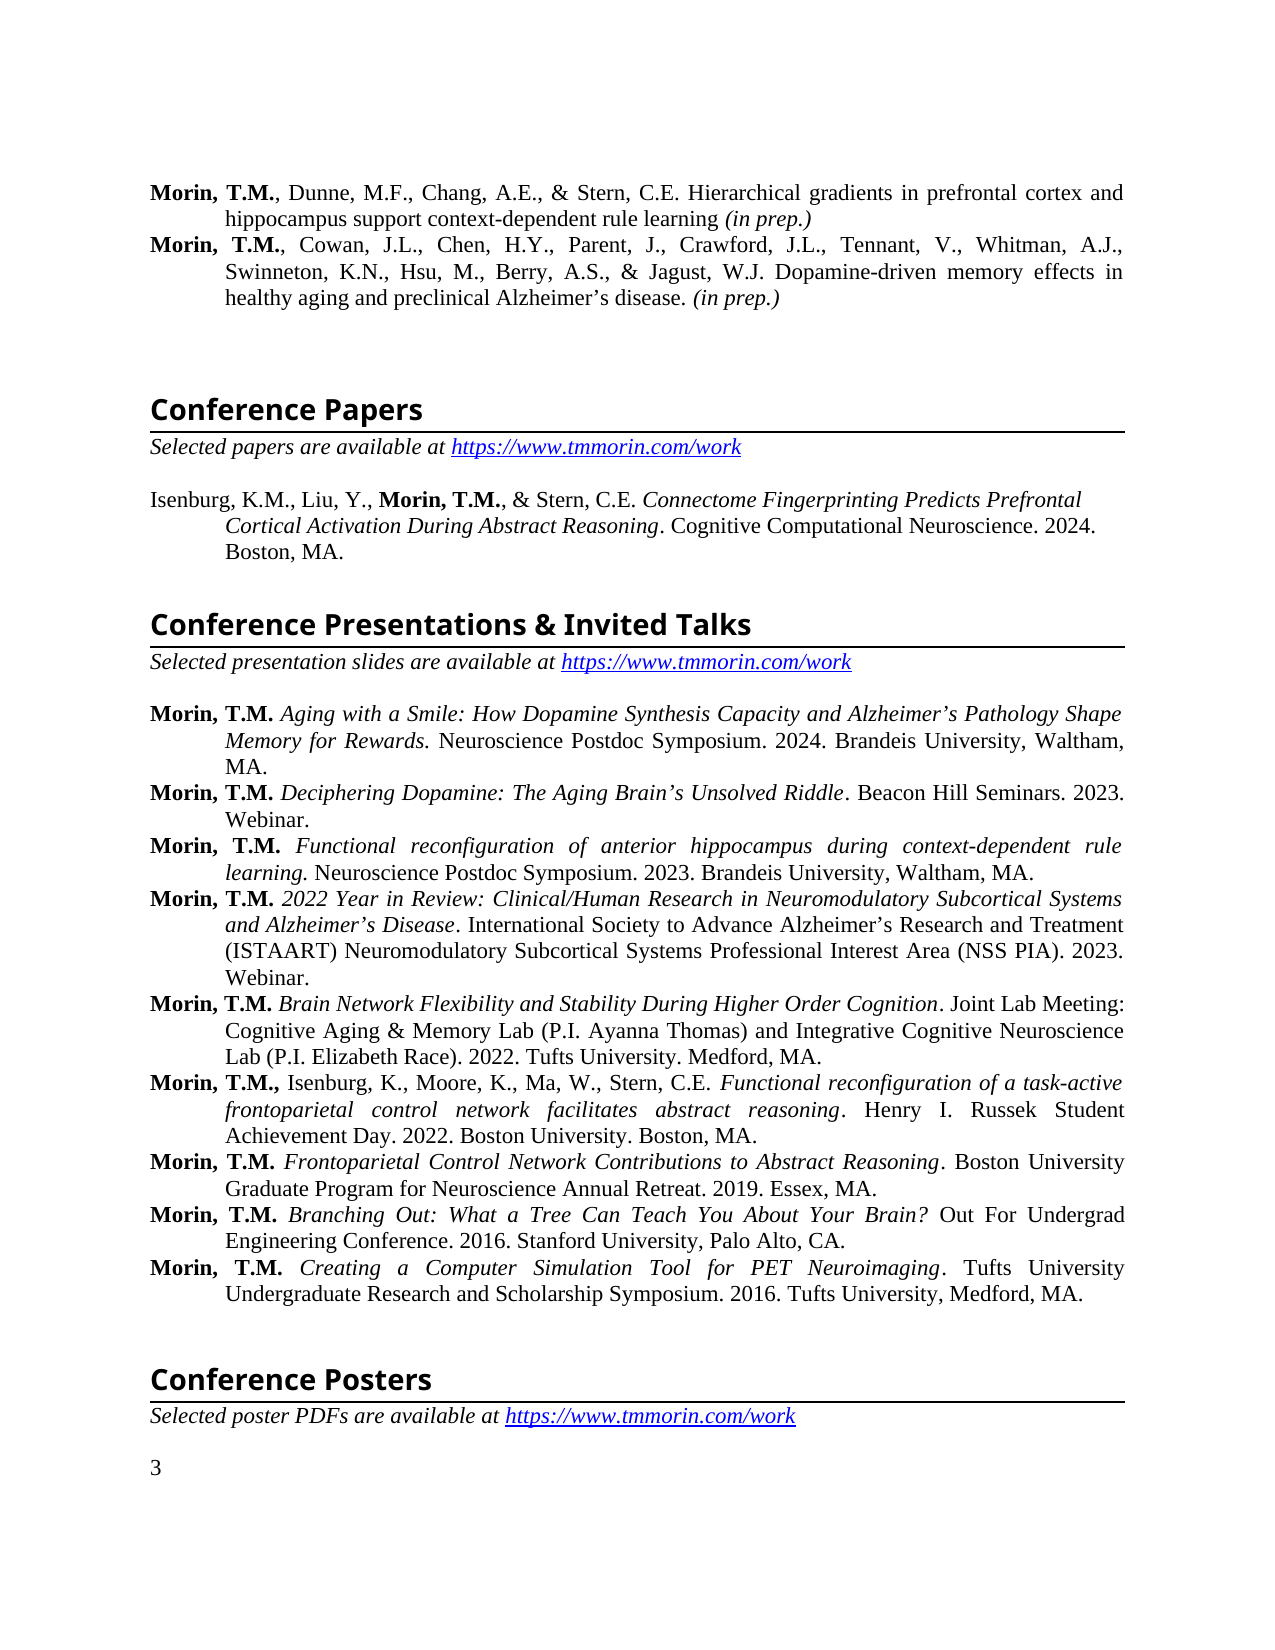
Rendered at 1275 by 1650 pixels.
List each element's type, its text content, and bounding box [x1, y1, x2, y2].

text Morin, T.M. 2022 Year in Review: Clinical/Human Research in Neuromodulatory Subcortical Systems and Alzheimer’s Disease. International Society to Advance Alzheimer’s Research and Treatment (ISTAART) Neuromodulatory Subcortical Systems Professional Interest Area (NSS PIA). 2023. Webinar. [150, 885, 1125, 990]
text Morin, T.M. Creating a Computer Simulation Tool for PET Neuroimaging. Tufts University Undergraduate Research and Scholarship Symposium. 2016. Tufts University, Medford, MA. [150, 1254, 1125, 1307]
text Morin, T.M. Branching Out: What a Tree Can Teach You About Your Brain? Out For Undergrad Engineering Conference. 2016. Stanford University, Palo Alto, CA. [150, 1201, 1125, 1254]
text Morin, T.M. Brain Network Flexibility and Stability During Higher Order Cognition. Joint Lab Meeting: Cognitive Aging & Memory Lab (P.I. Ayanna Thomas) and Integrative Cognitive Neuroscience Lab (P.I. Elizabeth Race). 2022. Tufts University. Medford, MA. [150, 990, 1125, 1069]
text Morin, T.M., Isenburg, K., Moore, K., Ma, W., Stern, C.E. Functional reconfiguration of a task-active frontoparietal control network facilitates abstract reasoning. Henry I. Russek Student Achievement Day. 2022. Boston University. Boston, MA. [150, 1069, 1125, 1148]
text Isenburg, K.M., Liu, Y., Morin, T.M., & Stern, C.E. Connectome Fingerprinting Predicts Prefrontal Cortical Activation During Abstract Reasoning. Cognitive Computational Neuroscience. 2024. Boston, MA. [150, 486, 1125, 565]
text Morin, T.M., Dunne, M.F., Chang, A.E., & Stern, C.E. Hierarchical gradients in prefrontal cortex and hippocampus support context-dependent rule learning (in prep.) [150, 179, 1125, 231]
text Conference Papers [150, 389, 1125, 431]
text Selected poster PDFs are available at https://www.tmmorin.com/work [150, 1403, 1125, 1429]
text Conference Presentations & Invited Talks [150, 604, 1125, 646]
text Morin, T.M. Aging with a Smile: How Dopamine Synthesis Capacity and Alzheimer’s Pathology Shape Memory for Rewards. Neuroscience Postdoc Symposium. 2024. Brandeis University, Waltham, MA. [150, 700, 1125, 779]
text Selected papers are available at https://www.tmmorin.com/work [150, 433, 1125, 459]
text Morin, T.M. Functional reconfiguration of anterior hippocampus during context-dependent rule learning. Neuroscience Postdoc Symposium. 2023. Brandeis University, Waltham, MA. [150, 832, 1125, 885]
text Conference Posters [150, 1359, 1125, 1401]
text Morin, T.M., Cowan, J.L., Chen, H.Y., Parent, J., Crawford, J.L., Tennant, V., Whitman, A.J., Swinneton, K.N., Hsu, M., Berry, A.S., & Jagust, W.J. Dopamine-driven memory effects in healthy aging and preclinical Alzheimer’s disease. (in prep.) [150, 231, 1125, 311]
text Morin, T.M. Deciphering Dopamine: The Aging Brain’s Unsolved Riddle. Beacon Hill Seminars. 2023. Webinar. [150, 779, 1125, 832]
text Selected presentation slides are available at https://www.tmmorin.com/work [150, 648, 1125, 674]
text Morin, T.M. Frontoparietal Control Network Contributions to Abstract Reasoning. Boston University Graduate Program for Neuroscience Annual Retreat. 2019. Essex, MA. [150, 1148, 1125, 1201]
